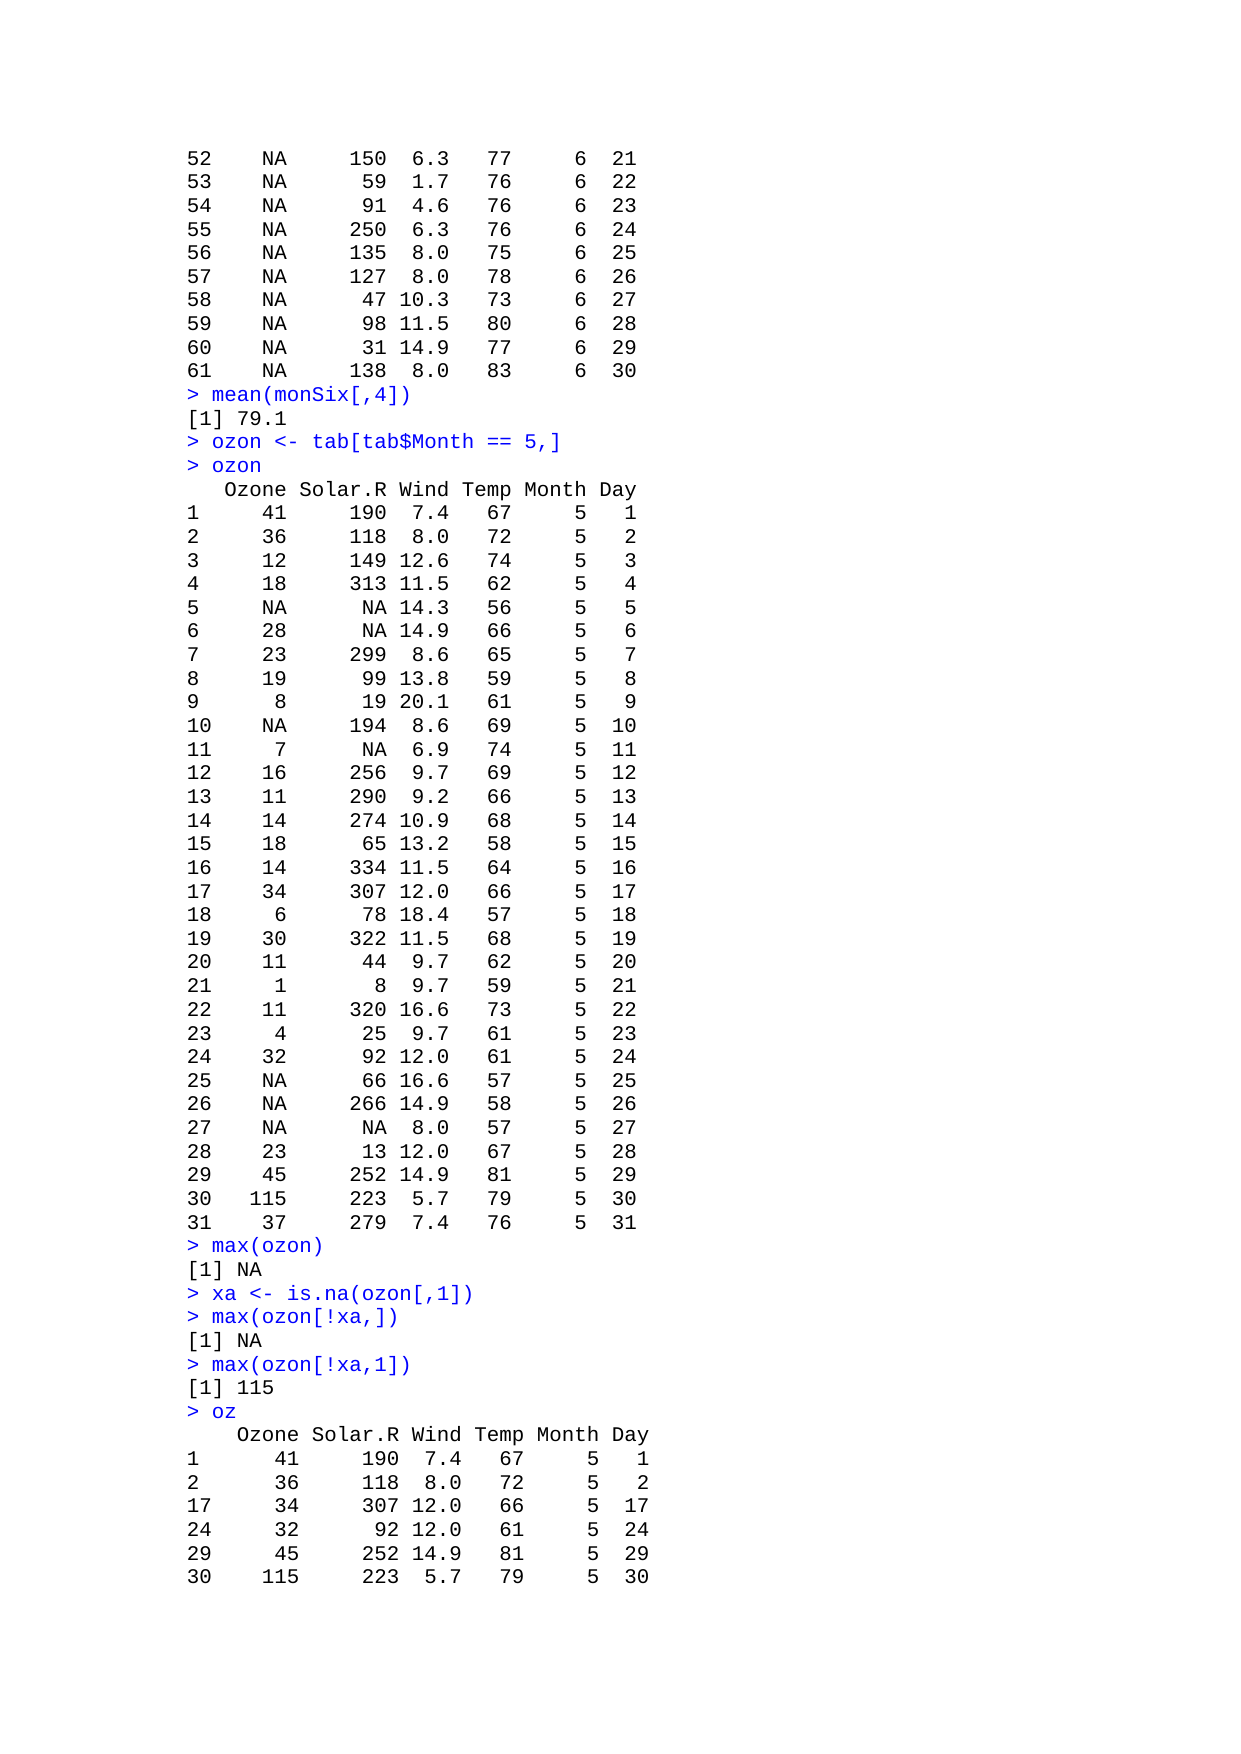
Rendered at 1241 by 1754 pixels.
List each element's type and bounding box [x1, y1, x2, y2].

table_header [177, 148, 1213, 1602]
